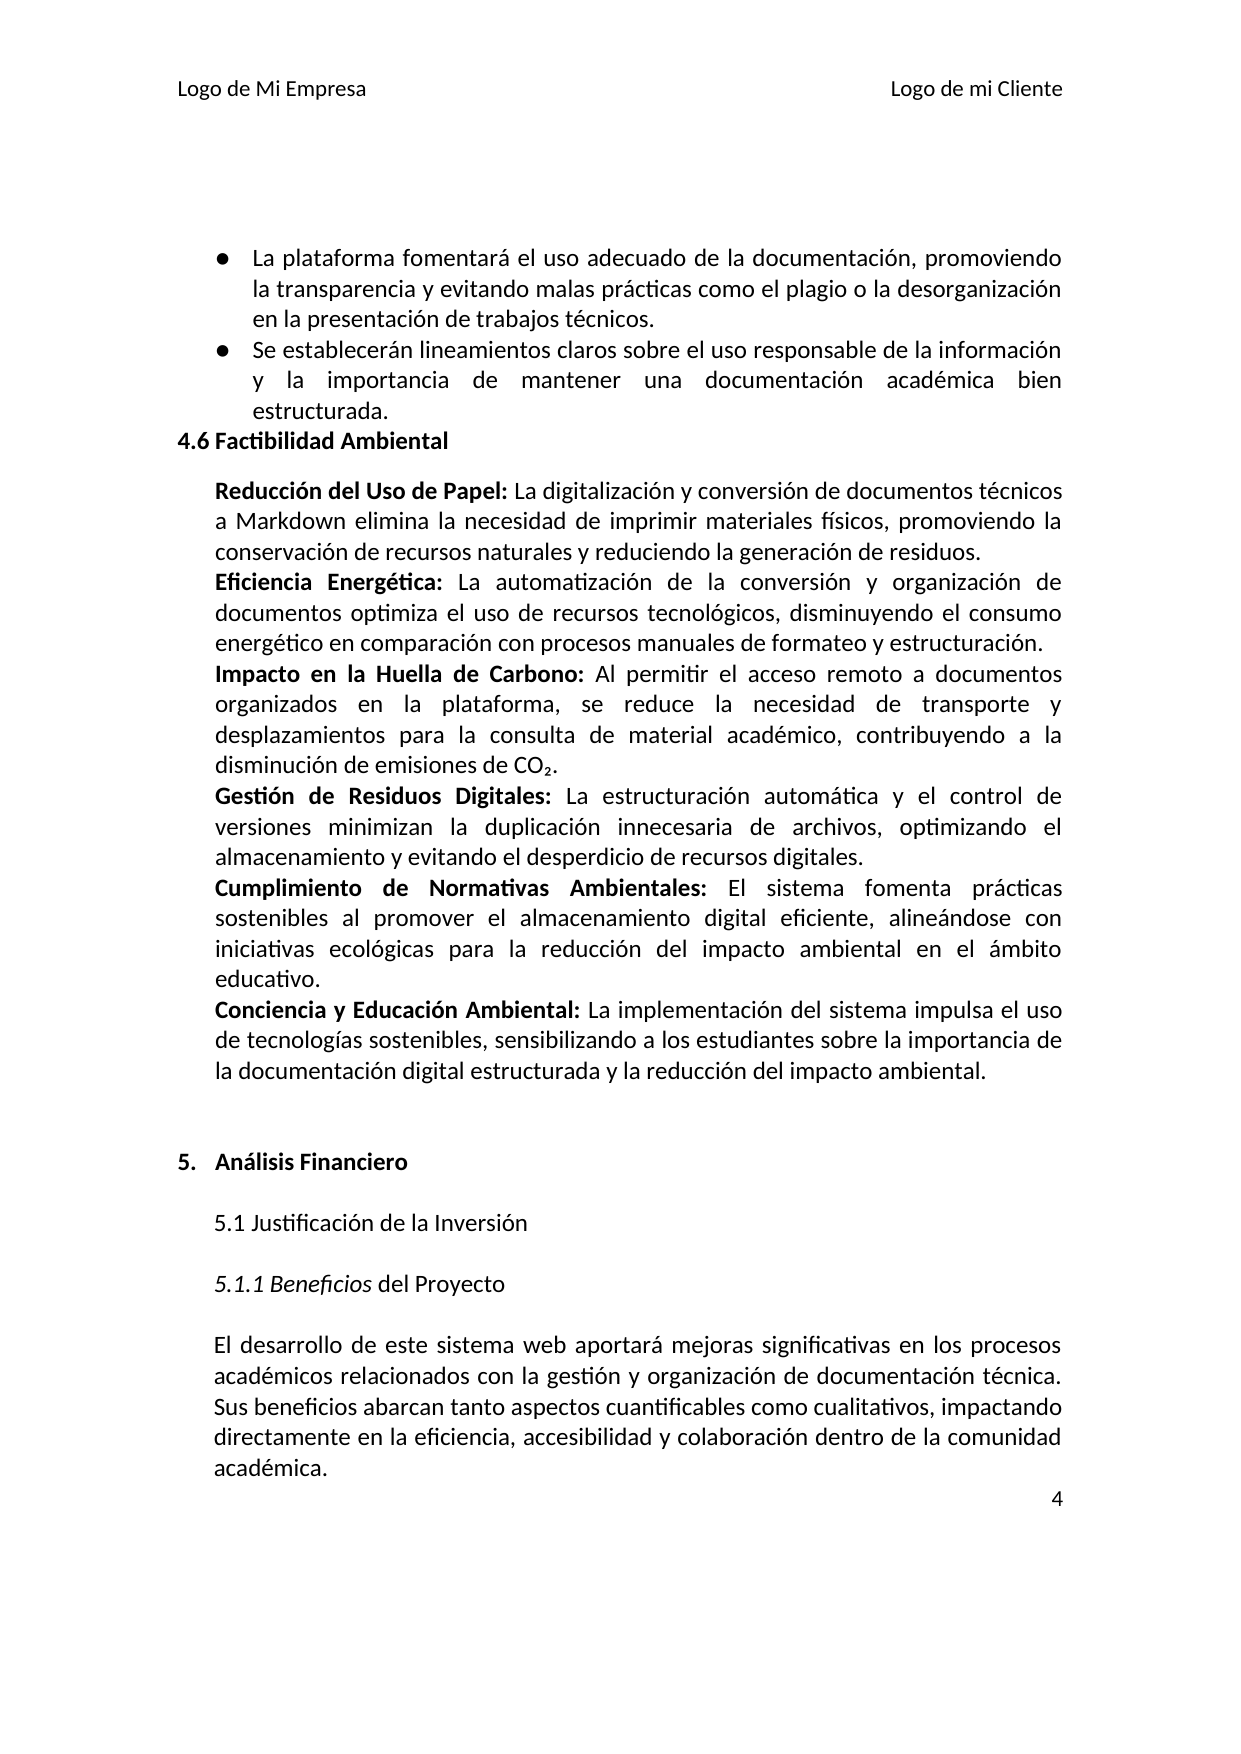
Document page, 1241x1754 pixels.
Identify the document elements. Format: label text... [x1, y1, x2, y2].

list Se establecerán lineamientos claros sobre el uso responsable de la información y la importancia de mantener una documentación académica bien estructurada. [215, 334, 1063, 425]
text Reducción del Uso de Papel: La digitalización y conversión de documentos técnicos a Markdown elimina la necesidad de imprimir materiales físicos, promoviendo la conservación de recursos naturales y reduciendo la generación de residuos. [215, 475, 1063, 567]
list Análisis Financiero [177, 1146, 1063, 1177]
list Factibilidad Ambiental [177, 425, 1063, 456]
text Gestión de Residuos Digitales: La estructuración automática y el control de versiones minimizan la duplicación innecesaria de archivos, optimizando el almacenamiento y evitando el desperdicio de recursos digitales. [215, 780, 1063, 872]
text El desarrollo de este sistema web aportará mejoras significativas en los procesos académicos relacionados con la gestión y organización de documentación técnica. Sus beneficios abarcan tanto aspectos cuantificables como cualitativos, impactando directamente en la eficiencia, accesibilidad y colaboración dentro de la comunidad académica. [213, 1329, 1063, 1482]
text Eficiencia Energética: La automatización de la conversión y organización de documentos optimiza el uso de recursos tecnológicos, disminuyendo el consumo energético en comparación con procesos manuales de formateo y estructuración. [215, 567, 1063, 658]
text Conciencia y Educación Ambiental: La implementación del sistema impulsa el uso de tecnologías sostenibles, sensibilizando a los estudiantes sobre la importancia de la documentación digital estructurada y la reducción del impacto ambiental. [215, 994, 1063, 1085]
list Justificación de la Inversión [213, 1207, 1063, 1238]
text 5.1.1 Beneficios del Proyecto [212, 1268, 1063, 1299]
text Cumplimiento de Normativas Ambientales: El sistema fomenta prácticas sostenibles al promover el almacenamiento digital eficiente, alineándose con iniciativas ecológicas para la reducción del impacto ambiental en el ámbito educativo. [215, 872, 1063, 994]
text Impacto en la Huella de Carbono: Al permitir el acceso remoto a documentos organizados en la plataforma, se reduce la necesidad de transporte y desplazamientos para la consulta de material académico, contribuyendo a la disminución de emisiones de CO₂. [215, 658, 1063, 780]
list La plataforma fomentará el uso adecuado de la documentación, promoviendo la transparencia y evitando malas prácticas como el plagio o la desorganización en la presentación de trabajos técnicos. [215, 242, 1063, 334]
